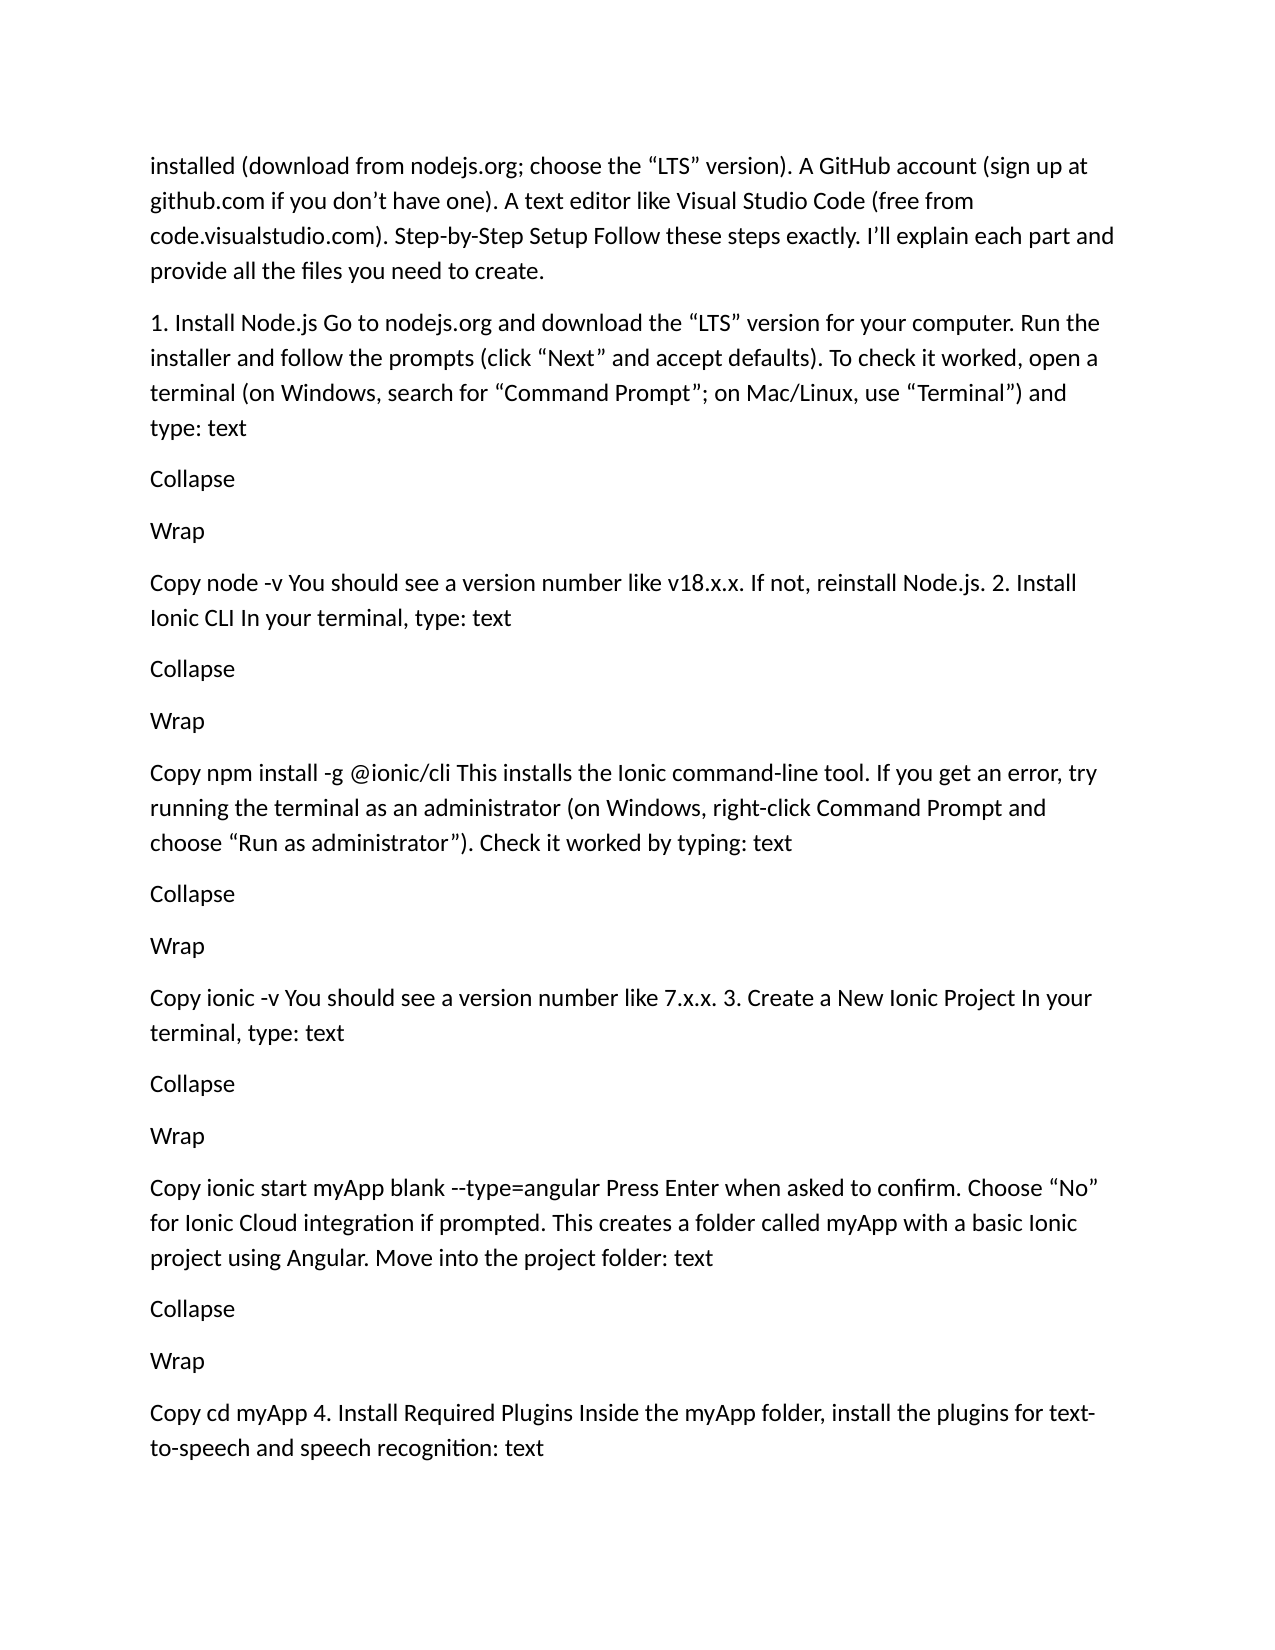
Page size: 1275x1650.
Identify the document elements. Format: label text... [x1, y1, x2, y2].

text Copy node -v You should see a version number like v18.x.x. If not, reinstall Node.js. 2. Install Ionic CLI In your terminal, type: text [150, 567, 1125, 632]
text 1. Install Node.js Go to nodejs.org and download the “LTS” version for your computer. Run the installer and follow the prompts (click “Next” and accept defaults). To check it worked, open a terminal (on Windows, search for “Command Prompt”; on Mac/Linux, use “Terminal”) and type: text [150, 307, 1125, 442]
text Wrap [150, 705, 1125, 736]
text Collapse [150, 653, 1125, 684]
text Copy npm install -g @ionic/cli This installs the Ionic command-line tool. If you get an error, try running the terminal as an administrator (on Windows, right-click Command Prompt and choose “Run as administrator”). Check it worked by typing: text [150, 757, 1125, 857]
text Copy ionic -v You should see a version number like 7.x.x. 3. Create a New Ionic Project In your terminal, type: text [150, 982, 1125, 1047]
text Wrap [150, 1345, 1125, 1376]
text Collapse [150, 1068, 1125, 1099]
text Collapse [150, 463, 1125, 494]
text Collapse [150, 1293, 1125, 1324]
text Wrap [150, 1120, 1125, 1151]
text Collapse [150, 878, 1125, 909]
text Copy ionic start myApp blank --type=angular Press Enter when asked to confirm. Choose “No” for Ionic Cloud integration if prompted. This creates a folder called myApp with a basic Ionic project using Angular. Move into the project folder: text [150, 1172, 1125, 1272]
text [150, 150, 1125, 286]
text Copy cd myApp 4. Install Required Plugins Inside the myApp folder, install the plugins for text-to-speech and speech recognition: text [150, 1397, 1125, 1462]
text Wrap [150, 930, 1125, 961]
text Wrap [150, 515, 1125, 546]
